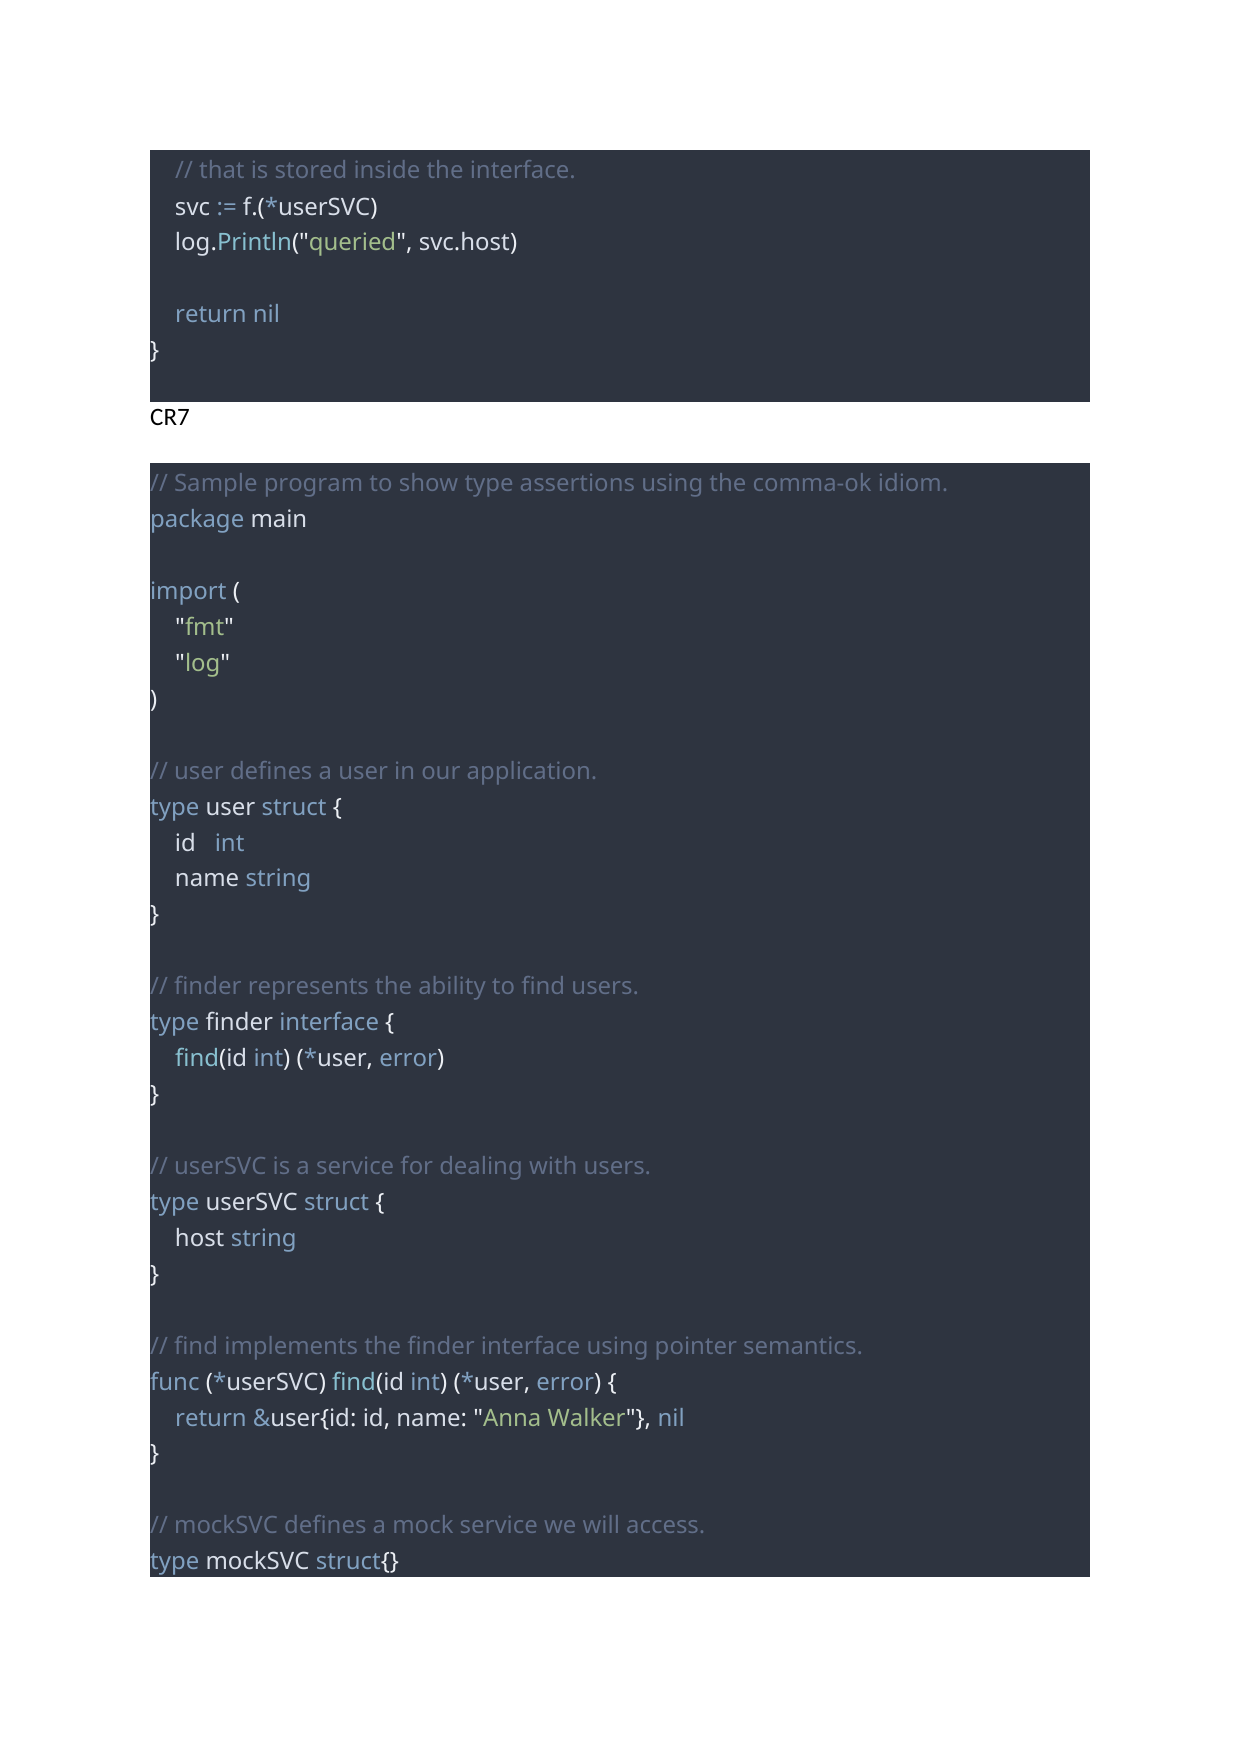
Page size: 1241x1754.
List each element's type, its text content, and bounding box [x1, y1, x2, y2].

text } [150, 330, 1090, 366]
text return &user{id: id, name: "Anna Walker"}, nil [150, 1397, 1090, 1433]
text } [150, 1253, 1090, 1289]
text CR7 [150, 402, 1090, 432]
text // userSVC is a service for dealing with users. [150, 1145, 1090, 1181]
text svc := f.(*userSVC) [150, 186, 1090, 222]
text type userSVC struct { [150, 1181, 1090, 1217]
text host string [150, 1217, 1090, 1253]
text // finder represents the ability to find users. [150, 966, 1090, 1002]
text // Sample program to show type assertions using the comma-ok idiom. [150, 463, 1090, 498]
text type finder interface { [150, 1002, 1090, 1038]
text // user defines a user in our application. [150, 750, 1090, 786]
text } [150, 894, 1090, 930]
text log.Println("queried", svc.host) [150, 222, 1090, 258]
text ) [150, 678, 1090, 714]
text } [150, 1073, 1090, 1109]
text package main [150, 498, 1090, 534]
text "log" [150, 642, 1090, 678]
text type mockSVC struct{} [150, 1541, 1090, 1577]
text find(id int) (*user, error) [150, 1038, 1090, 1073]
text // mockSVC defines a mock service we will access. [150, 1505, 1090, 1541]
text } [150, 1433, 1090, 1469]
text "fmt" [150, 606, 1090, 642]
text import ( [150, 570, 1090, 606]
text func (*userSVC) find(id int) (*user, error) { [150, 1361, 1090, 1397]
text type user struct { [150, 786, 1090, 822]
text // find implements the finder interface using pointer semantics. [150, 1325, 1090, 1361]
text id int [150, 822, 1090, 858]
text name string [150, 858, 1090, 894]
text return nil [150, 294, 1090, 330]
text // that is stored inside the interface. [150, 150, 1090, 186]
